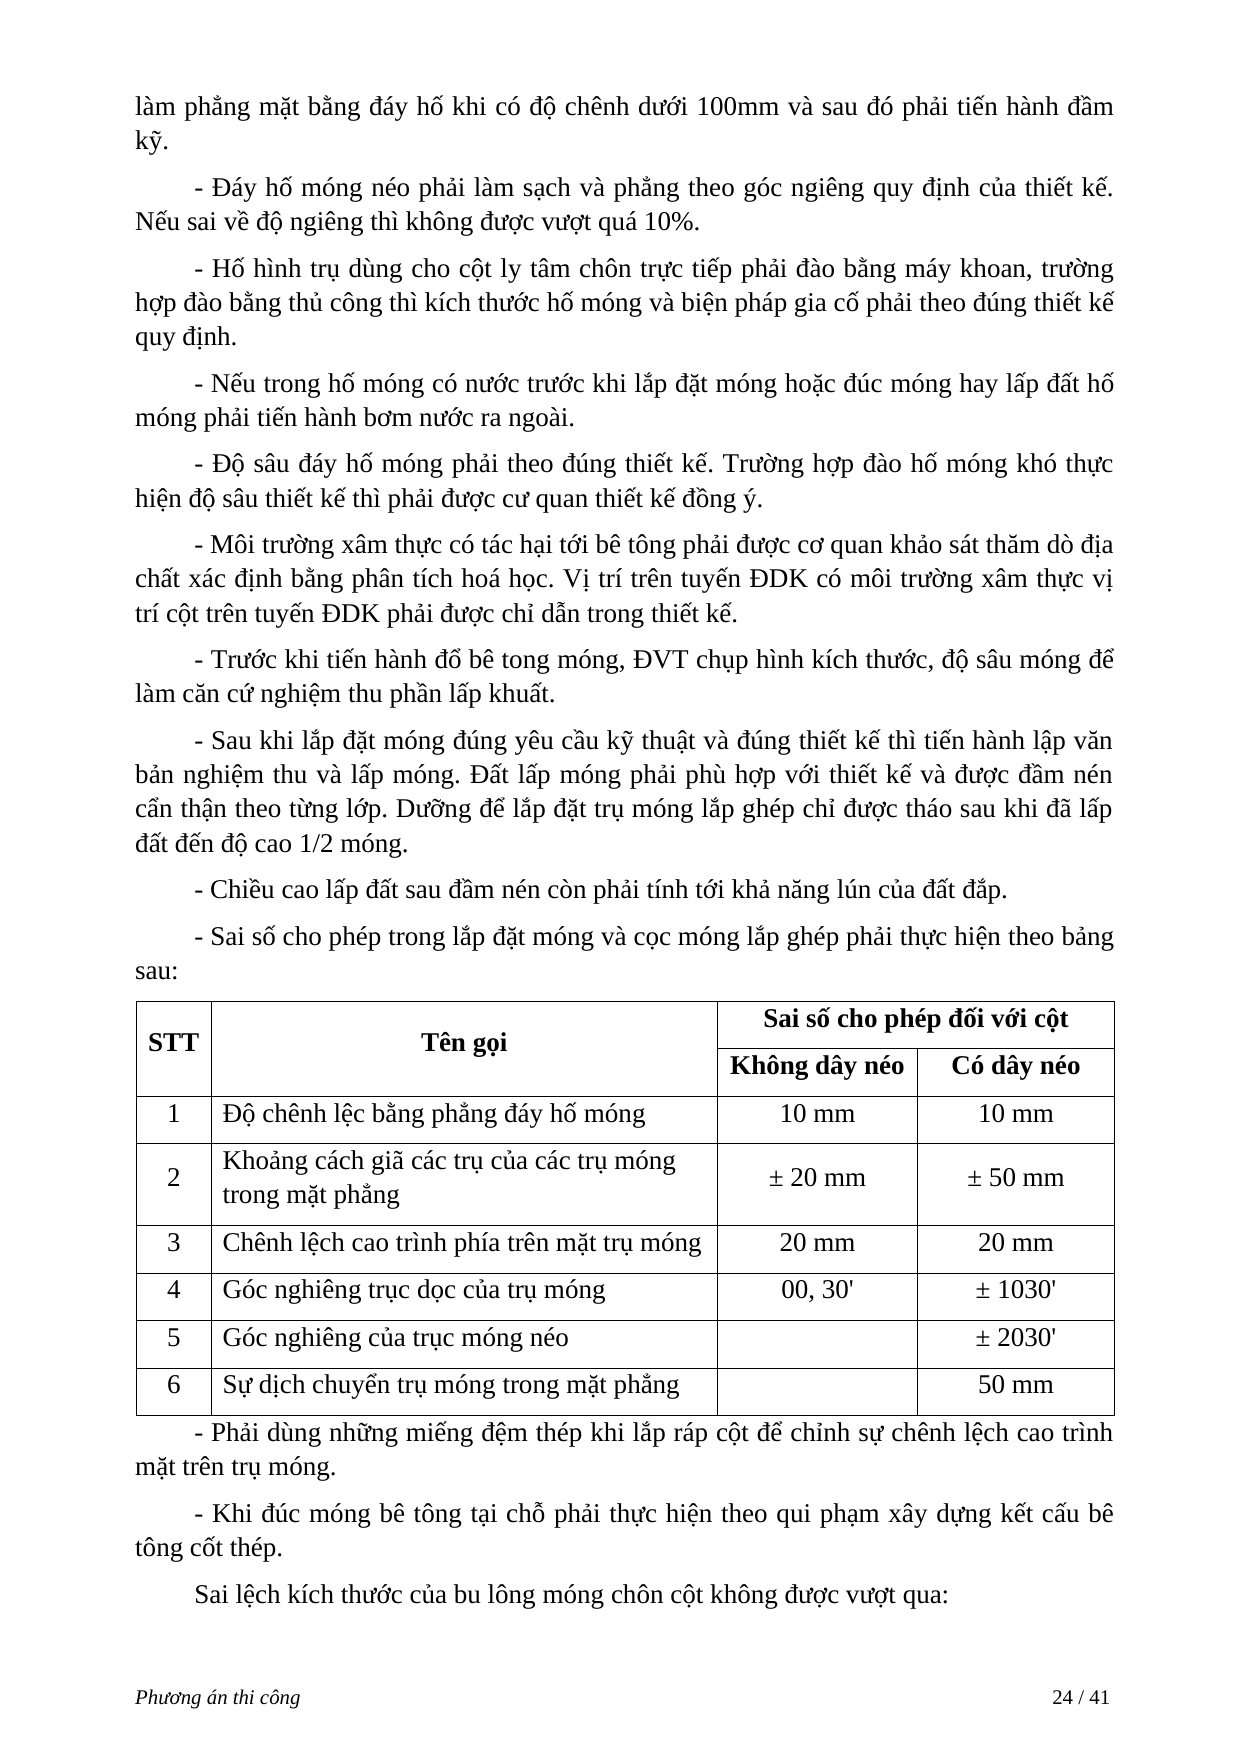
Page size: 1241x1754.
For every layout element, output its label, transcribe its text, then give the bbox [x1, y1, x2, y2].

table_cell ± 50 mm [918, 1144, 1114, 1225]
table_cell 00, 30' [718, 1274, 917, 1320]
text - Hố hình trụ dùng cho cột ly tâm chôn trực tiếp phải đào bằng máy khoan, trường hợp đào bằng thủ công thì kích thước hố móng và biện pháp gia cố phải theo đúng thiết kế quy định. [135, 252, 1115, 351]
table_cell 50 mm [918, 1369, 1114, 1415]
text - Độ sâu đáy hố móng phải theo đúng thiết kế. Trường hợp đào hố móng khó thực hiện độ sâu thiết kế thì phải được cư quan thiết kế đồng ý. [135, 447, 1115, 513]
table_cell 6 [137, 1369, 211, 1415]
table_cell 1 [137, 1097, 211, 1143]
text Sai lệch kích thước của bu lông móng chôn cột không được vượt qua: [135, 1578, 1115, 1609]
table_cell ± 20 mm [718, 1144, 917, 1225]
table_cell Khoảng cách giã các trụ của các trụ móng trong mặt phẳng [212, 1144, 717, 1225]
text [135, 90, 1115, 155]
table_cell 10 mm [918, 1097, 1114, 1143]
table_cell [718, 1321, 917, 1367]
text - Sai số cho phép trong lắp đặt móng và cọc móng lắp ghép phải thực hiện theo bảng sau: [135, 920, 1115, 985]
table_cell 4 [137, 1274, 211, 1320]
table_cell 20 mm [918, 1226, 1114, 1272]
table_cell Không dây néo [718, 1049, 917, 1096]
text - Khi đúc móng bê tông tại chỗ phải thực hiện theo qui phạm xây dựng kết cấu bê tông cốt thép. [135, 1497, 1115, 1562]
text - Trước khi tiến hành đổ bê tong móng, ĐVT chụp hình kích thước, độ sâu móng để làm căn cứ nghiệm thu phần lấp khuất. [135, 643, 1115, 709]
table_cell Độ chênh lệc bằng phẳng đáy hố móng [212, 1097, 717, 1143]
table_cell Góc nghiêng của trục móng néo [212, 1321, 717, 1367]
text - Đáy hố móng néo phải làm sạch và phẳng theo góc ngiêng quy định của thiết kế. Nếu sai về độ ngiêng thì không được vượt quá 10%. [135, 171, 1115, 236]
table_cell ± 2030' [918, 1321, 1114, 1367]
text - Môi trường xâm thực có tác hại tới bê tông phải được cơ quan khảo sát thăm dò địa chất xác định bằng phân tích hoá học. Vị trí trên tuyến ĐDK có môi trường xâm thực vị trí cột trên tuyến ĐDK phải được chỉ dẫn trong thiết kế. [135, 528, 1115, 628]
text - Nếu trong hố móng có nước trước khi lắp đặt móng hoặc đúc móng hay lấp đất hố móng phải tiến hành bơm nước ra ngoài. [135, 367, 1115, 432]
table_header Sai số cho phép đối với cột [718, 1002, 1114, 1048]
table_cell 10 mm [718, 1097, 917, 1143]
table_cell Sự dịch chuyển trụ móng trong mặt phẳng [212, 1369, 717, 1415]
text - Phải dùng những miếng đệm thép khi lắp ráp cột để chỉnh sự chênh lệch cao trình mặt trên trụ móng. [135, 1416, 1115, 1481]
table_cell ± 1030' [918, 1274, 1114, 1320]
table_header STT [137, 1002, 211, 1096]
table_cell Chênh lệch cao trình phía trên mặt trụ móng [212, 1226, 717, 1272]
table_cell 3 [137, 1226, 211, 1272]
table_cell [718, 1369, 917, 1415]
table_cell Góc nghiêng trục dọc của trụ móng [212, 1274, 717, 1320]
table_header Tên gọi [212, 1002, 717, 1096]
text - Sau khi lắp đặt móng đúng yêu cầu kỹ thuật và đúng thiết kế thì tiến hành lập văn bản nghiệm thu và lấp móng. Đất lấp móng phải phù hợp với thiết kế và được đầm nén cẩn thận theo từng lớp. Dưỡng để lắp đặt trụ móng lắp ghép chỉ được tháo sau khi đã lấp đất đến độ cao 1/2 móng. [135, 724, 1115, 858]
table_cell 2 [137, 1144, 211, 1225]
table_cell 5 [137, 1321, 211, 1367]
table_cell Có dây néo [918, 1049, 1114, 1096]
table_cell 20 mm [718, 1226, 917, 1272]
text - Chiều cao lấp đất sau đầm nén còn phải tính tới khả năng lún của đất đắp. [135, 873, 1115, 904]
